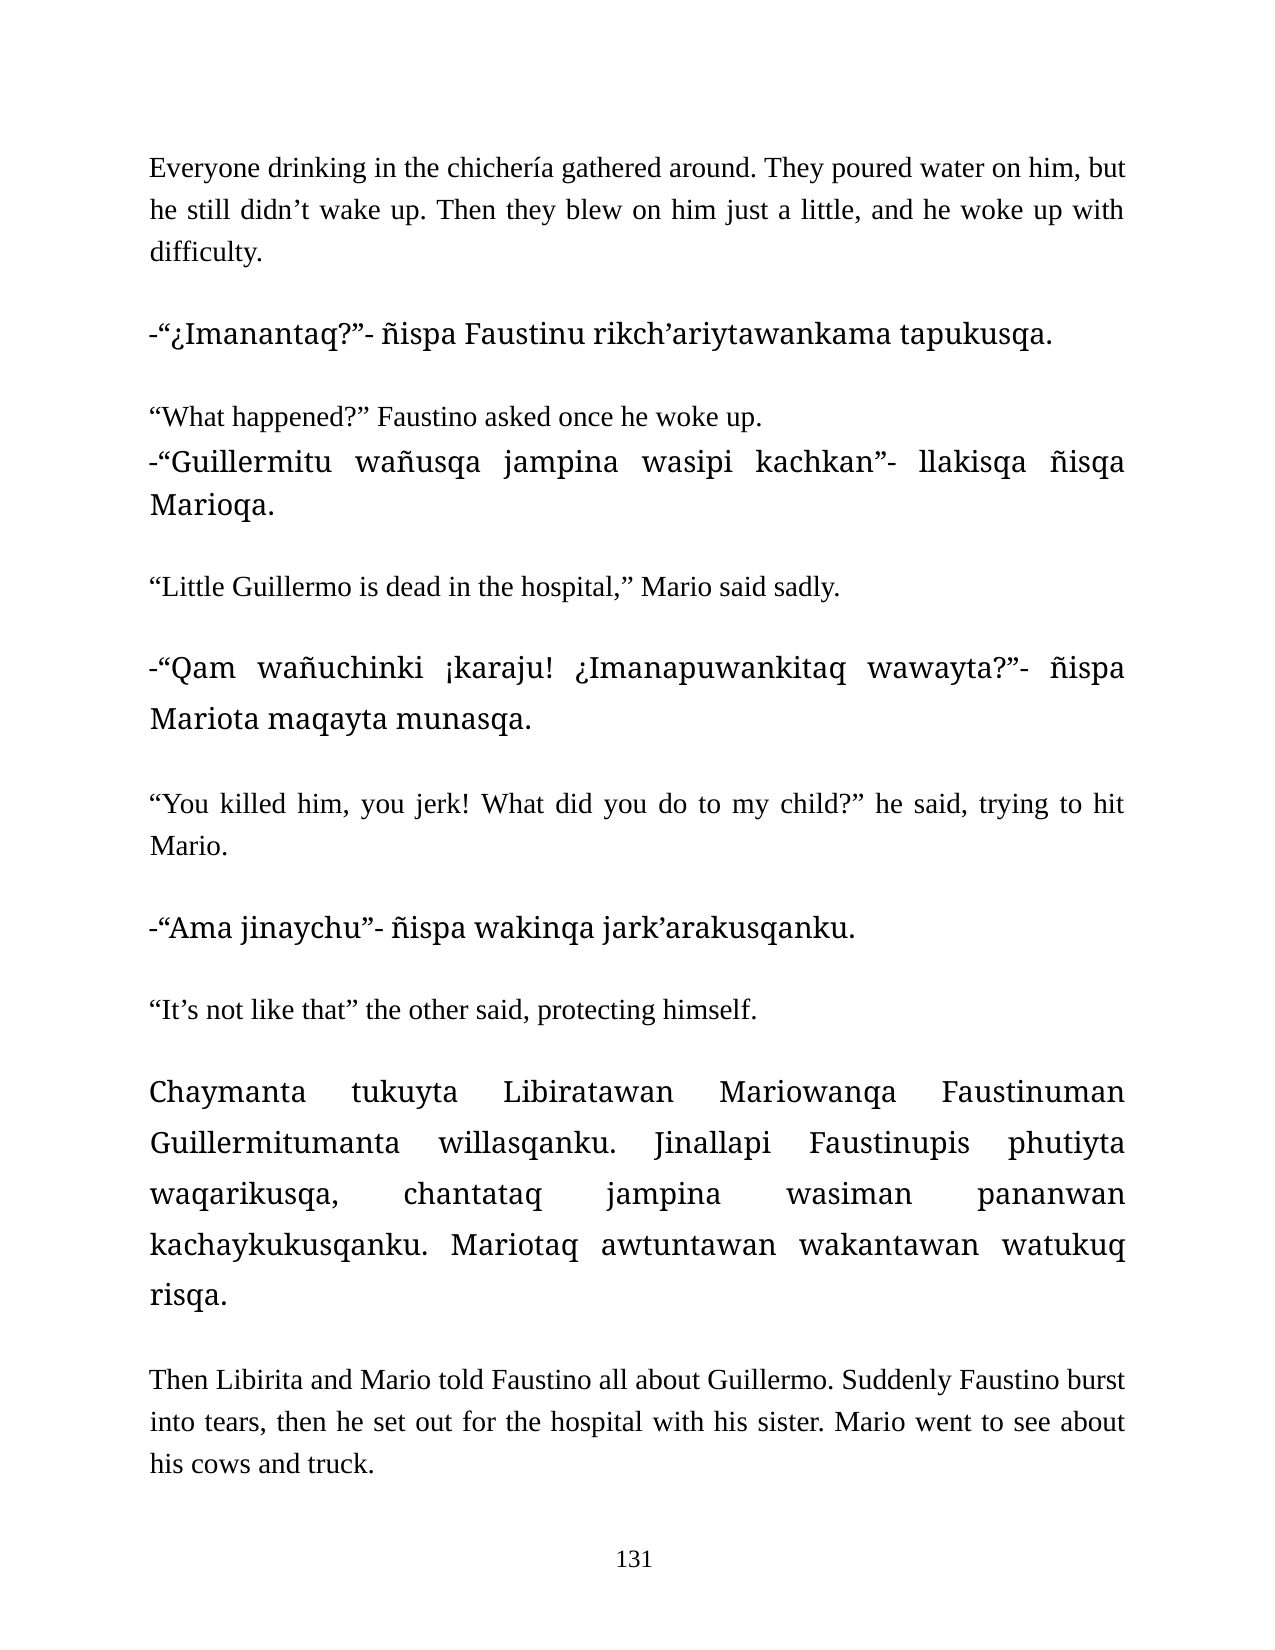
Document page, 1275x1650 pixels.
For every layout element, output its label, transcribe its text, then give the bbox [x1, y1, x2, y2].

text -“¿Imanantaq?”- ñispa Faustinu rikch’ariytawankama tapukusqa. [148, 313, 1126, 353]
text Chaymanta tukuyta Libiratawan Mariowanqa Faustinuman Guillermitumanta willasqanku. Jinallapi Faustinupis phutiyta waqarikusqa, chantataq jampina wasiman pananwan kachaykukusqanku. Mariotaq awtuntawan wakantawan watukuq risqa. [148, 1072, 1126, 1314]
text Then Libirita and Mario told Faustino all about Guillermo. Suddenly Faustino burst into tears, then he set out for the hospital with his sister. Mario went to see about his cows and truck. [148, 1362, 1126, 1480]
text -“Guillermitu wañusqa jampina wasipi kachkan”- llakisqa ñisqa Marioqa. [148, 441, 1126, 524]
text “You killed him, you jerk! What did you do to my child?” he said, trying to hit Mario. [148, 786, 1126, 862]
text “It’s not like that” the other said, protecting himself. [148, 992, 1126, 1026]
text “What happened?” Faustino asked once he woke up. [148, 399, 1126, 432]
text -“Ama jinaychu”- ñispa wakinqa jark’arakusqanku. [148, 907, 1126, 947]
text Everyone drinking in the chichería gathered around. They poured water on him, but he still didn’t wake up. Then they blew on him just a little, and he woke up with difficulty. [148, 150, 1126, 268]
text “Little Guillermo is dead in the hospital,” Mario said sadly. [148, 569, 1126, 603]
text -“Qam wañuchinki ¡karaju! ¿Imanapuwankitaq wawayta?”- ñispa Mariota maqayta munasqa. [148, 648, 1126, 738]
